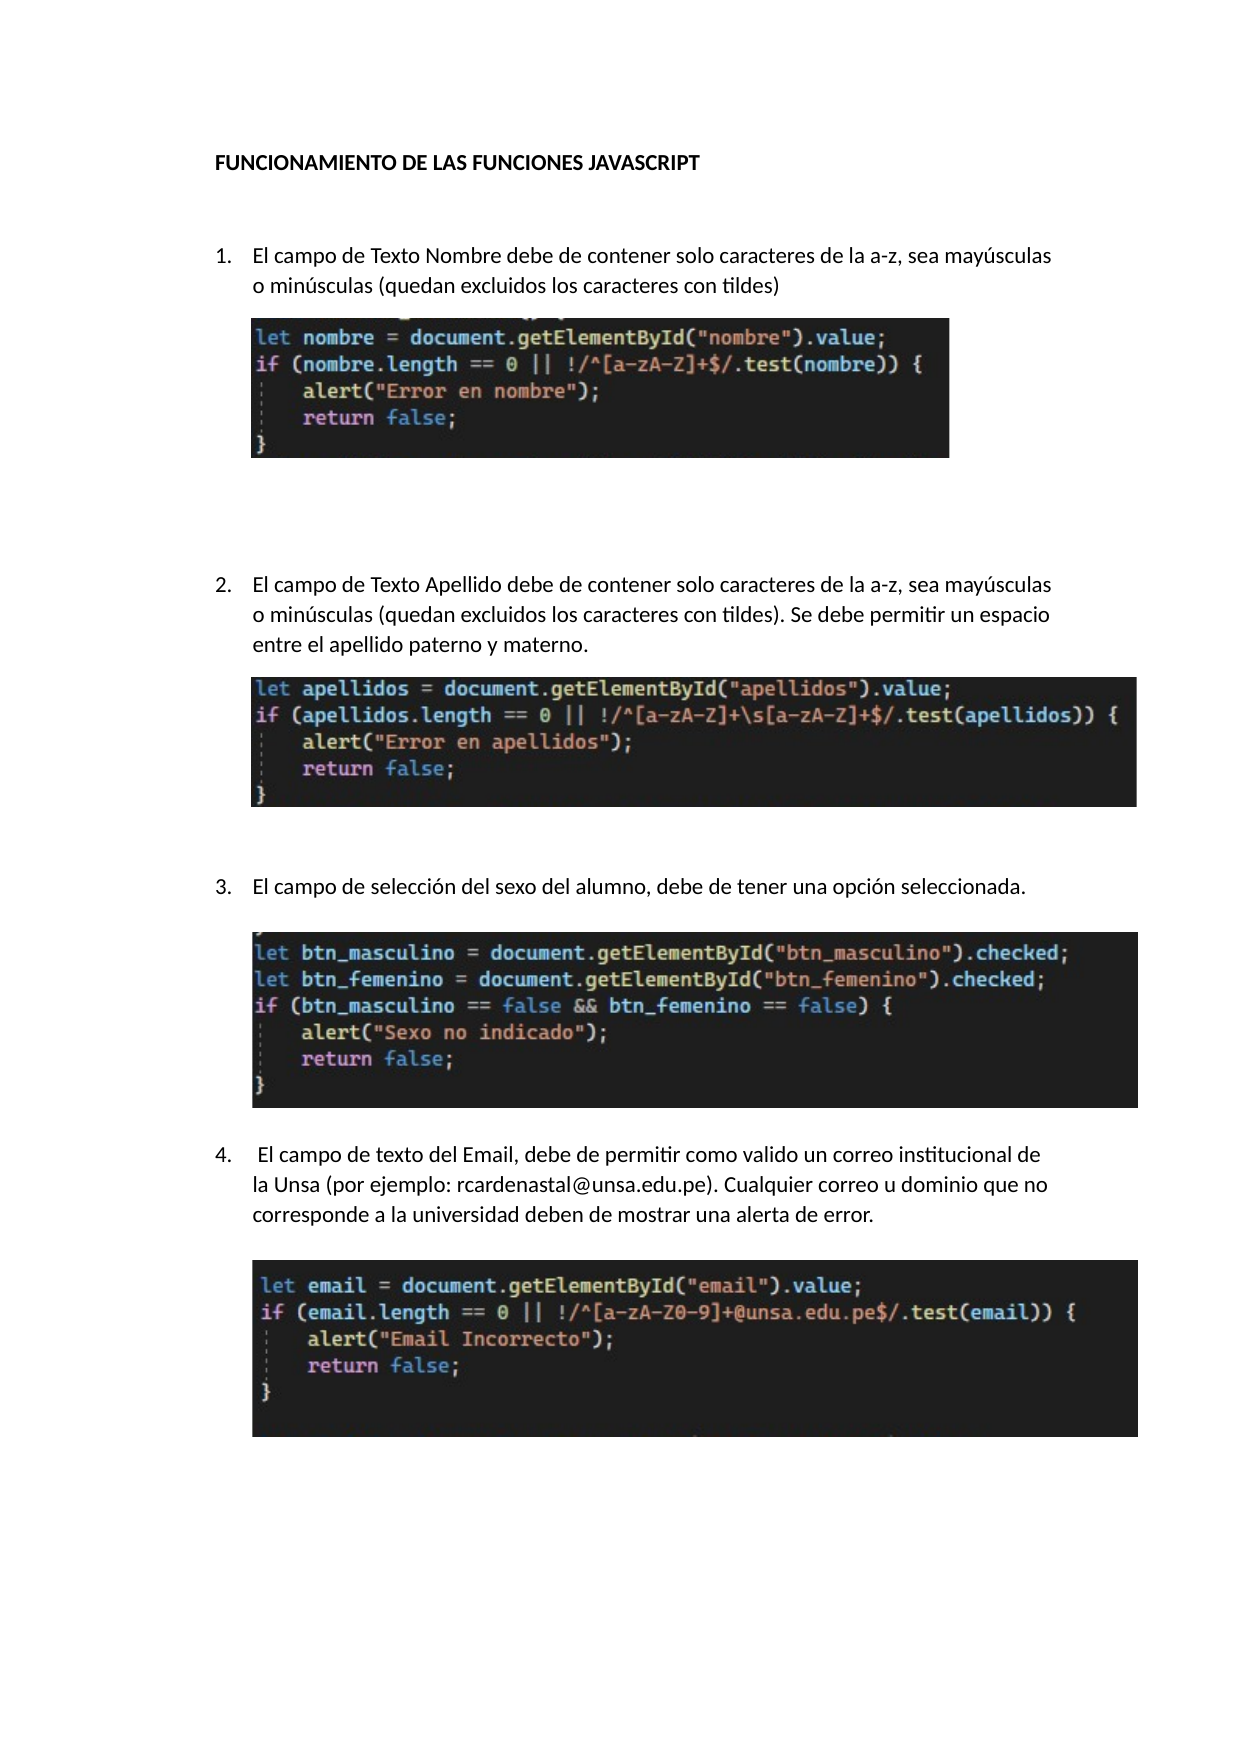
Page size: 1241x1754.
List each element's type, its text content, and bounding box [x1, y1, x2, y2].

text FUNCIONAMIENTO DE LAS FUNCIONES JAVASCRIPT [215, 148, 1063, 176]
picture [252, 1260, 1138, 1437]
list El campo de Texto Nombre debe de contener solo caracteres de la a-z, sea mayúsculas o minúsculas (quedan excluidos los caracteres con tildes) [215, 241, 1063, 299]
list El campo de texto del Email, debe de permitir como valido un correo institucional de la Unsa (por ejemplo: rcardenastal@unsa.edu.pe). Cualquier correo u dominio que no corresponde a la universidad deben de mostrar una alerta de error. [215, 1140, 1063, 1228]
picture [251, 318, 950, 458]
picture [252, 932, 1138, 1108]
list El campo de selección del sexo del alumno, debe de tener una opción seleccionada. [215, 872, 1063, 900]
picture [251, 677, 1137, 807]
list El campo de Texto Apellido debe de contener solo caracteres de la a-z, sea mayúsculas o minúsculas (quedan excluidos los caracteres con tildes). Se debe permitir un espacio entre el apellido paterno y materno. [215, 570, 1063, 658]
